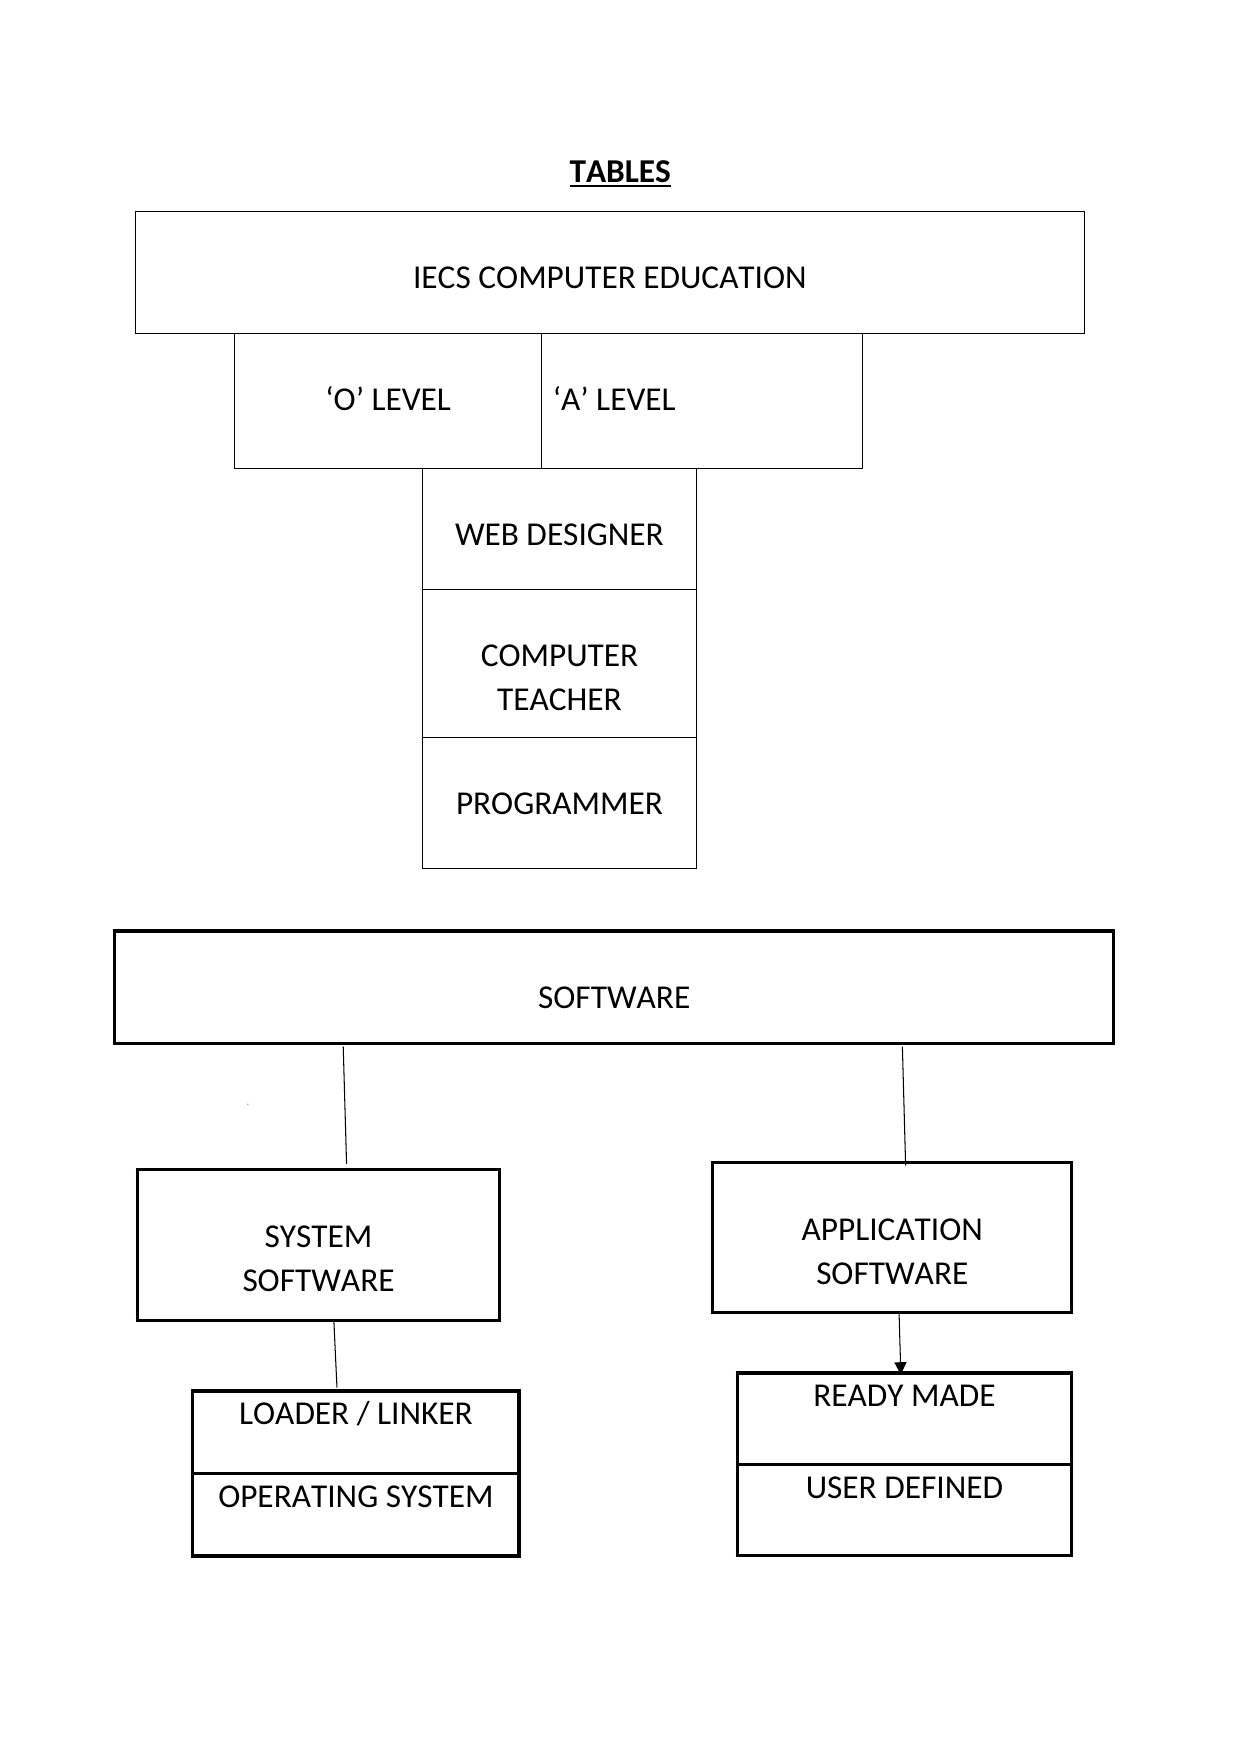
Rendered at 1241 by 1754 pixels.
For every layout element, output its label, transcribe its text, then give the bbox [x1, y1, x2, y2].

table_cell OPERATING SYSTEM [194, 1475, 517, 1554]
text TABLES [150, 150, 1090, 191]
table_cell WEB DESIGNER [423, 469, 696, 589]
table_cell ‘O’ LEVEL [235, 334, 541, 468]
table_cell COMPUTER TEACHER [423, 590, 696, 737]
table_header READY MADE [739, 1375, 1070, 1463]
table_header SOFTWARE [116, 933, 1112, 1042]
table_cell USER DEFINED [739, 1466, 1070, 1554]
table_header LOADER / LINKER [194, 1393, 517, 1472]
table_cell PROGRAMMER [423, 738, 696, 868]
table_header SYSTEM SOFTWARE [139, 1171, 498, 1318]
table_header IECS COMPUTER EDUCATION [136, 212, 1084, 333]
table_header APPLICATION SOFTWARE [714, 1164, 1070, 1311]
table_cell ‘A’ LEVEL [542, 334, 862, 468]
